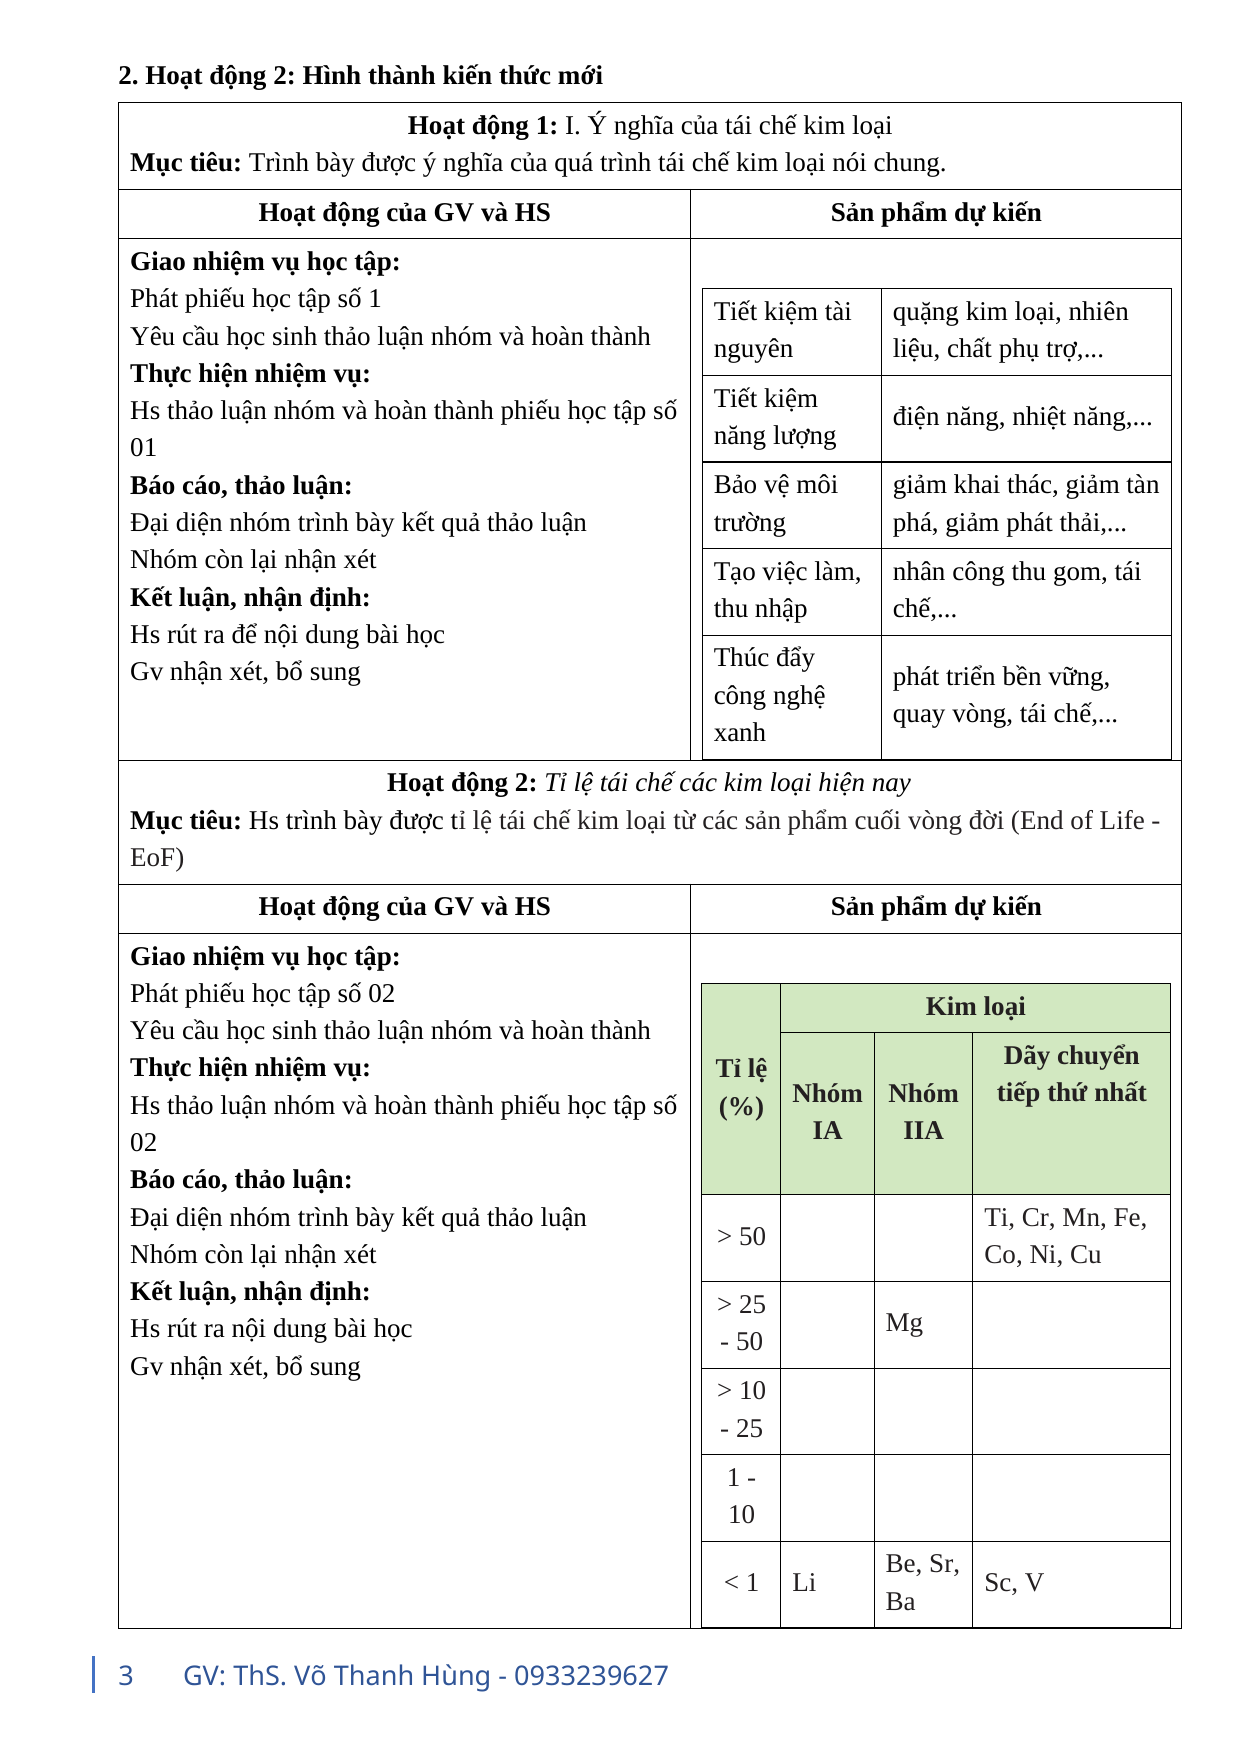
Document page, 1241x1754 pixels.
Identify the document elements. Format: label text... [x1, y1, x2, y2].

table_cell [691, 239, 1181, 759]
table_cell Giao nhiệm vụ học tập: Phát phiếu học tập số 02 Yêu cầu học sinh thảo luận nhóm và hoàn thành Thực hiện nhiệm vụ: Hs thảo luận nhóm và hoàn thành phiếu học tập số 02 Báo cáo, thảo luận: Đại diện nhóm trình bày kết quả thảo luận Nhóm còn lại nhận xét Kết luận, nhận định: Hs rút ra nội dung bài học Gv nhận xét, bổ sung [119, 934, 690, 1628]
text 2. Hoạt động 2: Hình thành kiến thức mới [118, 59, 1181, 90]
table_cell Sản phẩm dự kiến [691, 190, 1181, 238]
table_header Hoạt động 1: I. Ý nghĩa của tái chế kim loại Mục tiêu: Trình bày được ý nghĩa của quá trình tái chế kim loại nói chung. [119, 103, 1181, 189]
table_cell Hoạt động 2: Tỉ lệ tái chế các kim loại hiện nay Mục tiêu: Hs trình bày được tỉ lệ tái chế kim loại từ các sản phẩm cuối vòng đời (End of Life - EoF) [119, 761, 1181, 883]
table_cell Hoạt động của GV và HS [119, 885, 690, 933]
table_cell Hoạt động của GV và HS [119, 190, 690, 238]
table_cell Sản phẩm dự kiến [691, 885, 1181, 933]
table_cell [691, 934, 1181, 1628]
table_cell Giao nhiệm vụ học tập: Phát phiếu học tập số 1 Yêu cầu học sinh thảo luận nhóm và hoàn thành Thực hiện nhiệm vụ: Hs thảo luận nhóm và hoàn thành phiếu học tập số 01 Báo cáo, thảo luận: Đại diện nhóm trình bày kết quả thảo luận Nhóm còn lại nhận xét Kết luận, nhận định: Hs rút ra để nội dung bài học Gv nhận xét, bổ sung [119, 239, 690, 759]
